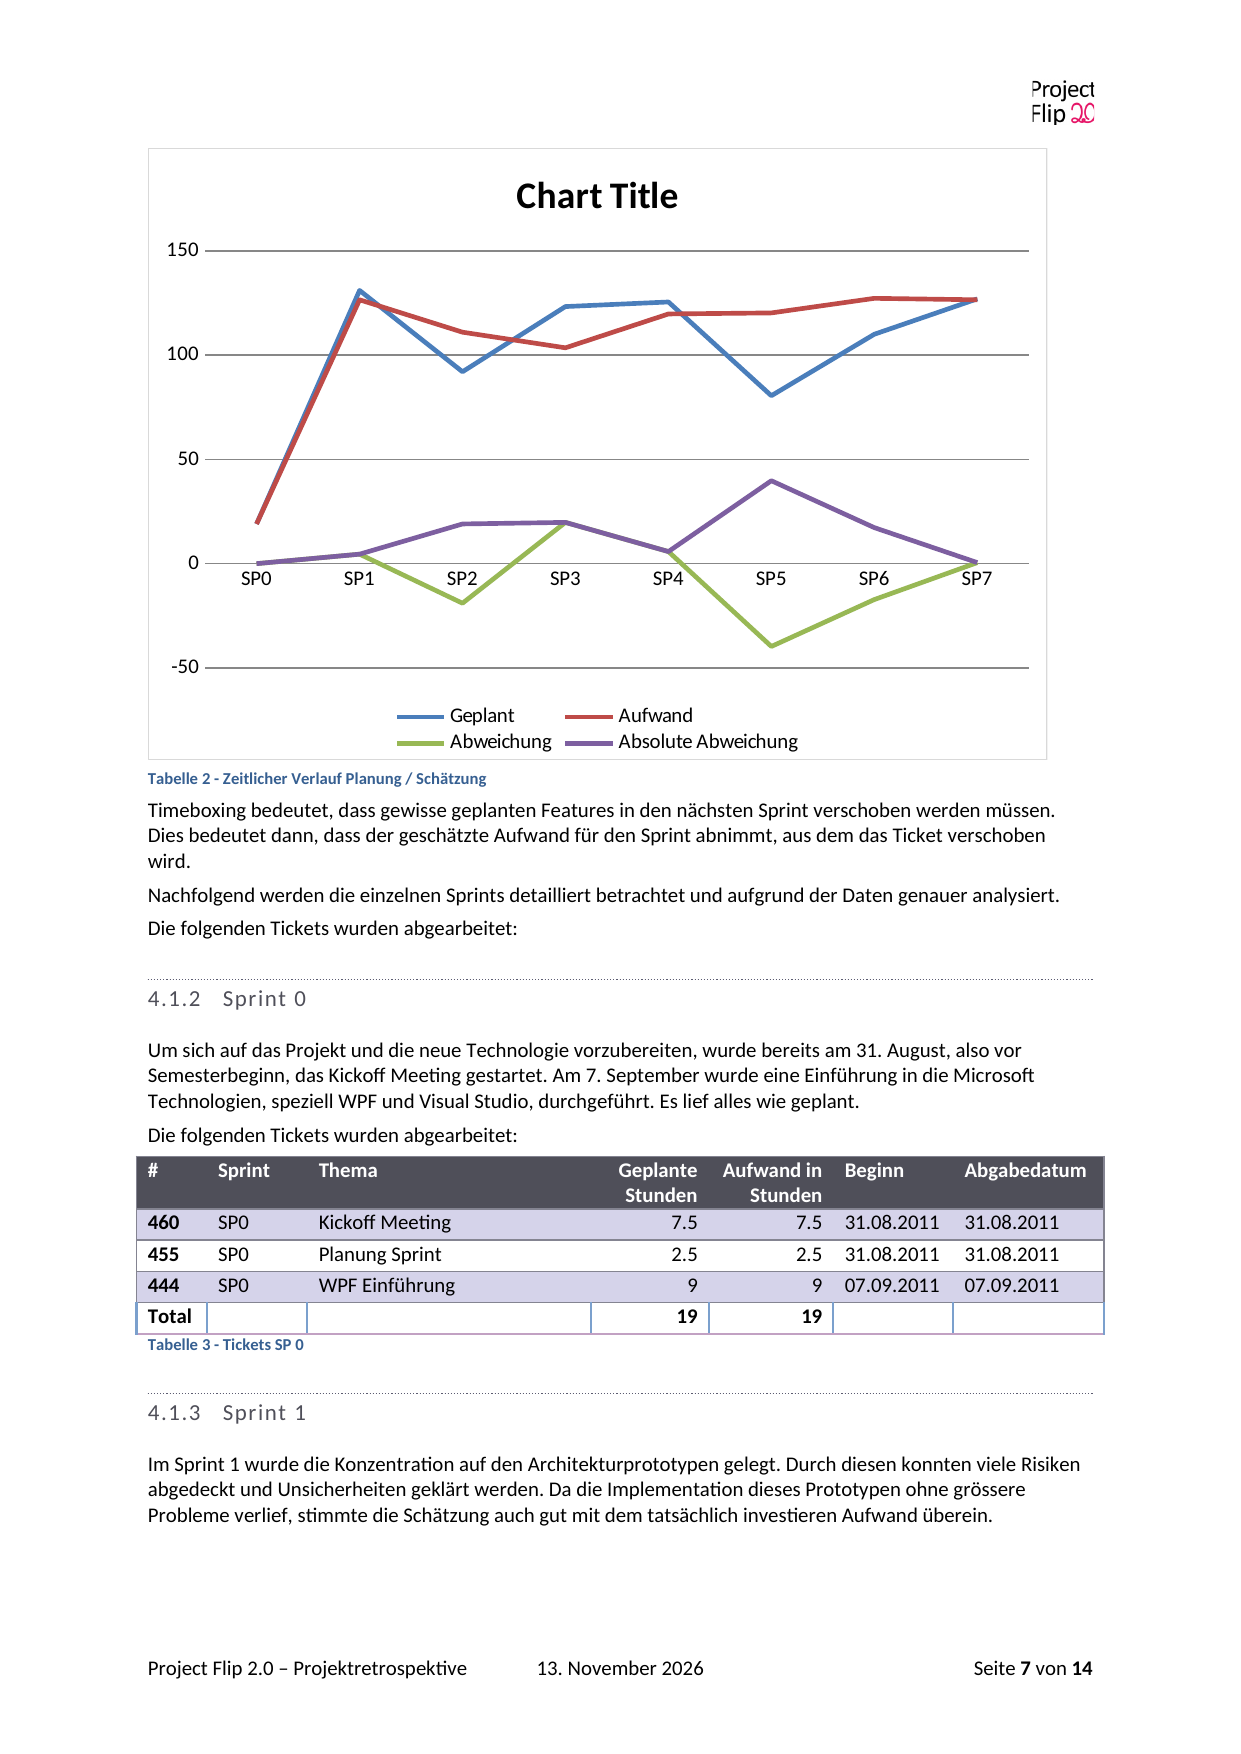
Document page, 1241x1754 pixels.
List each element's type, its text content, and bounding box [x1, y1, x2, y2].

table_cell Planung Sprint [307, 1241, 591, 1271]
table_cell 9 [709, 1272, 833, 1302]
picture [1081, 79, 1097, 124]
table_cell 460 [137, 1210, 207, 1239]
table_cell 07.09.2011 [833, 1272, 953, 1302]
table_header Abgabedatum [953, 1157, 1103, 1208]
text Timeboxing bedeutet, dass gewisse geplanten Features in den nächsten Sprint verschoben werden müssen. Dies bedeutet dann, dass der geschätzte Aufwand für den Sprint abnimmt, aus dem das Ticket verschoben wird. [148, 797, 1093, 873]
text Im Sprint 1 wurde die Konzentration auf den Architekturprototypen gelegt. Durch diesen konnten viele Risiken abgedeckt und Unsicherheiten geklärt werden. Da die Implementation dieses Prototypen ohne grössere Probleme verlief, stimmte die Schätzung auch gut mit dem tatsächlich investieren Aufwand überein. [148, 1451, 1093, 1527]
table_header Aufwand in Stunden [709, 1157, 833, 1208]
table_cell [834, 1303, 952, 1333]
table_cell 19 [710, 1303, 832, 1333]
table_header Thema [307, 1157, 591, 1208]
table_cell 9 [591, 1272, 709, 1302]
table_cell SP0 [207, 1241, 307, 1271]
table_cell [308, 1303, 590, 1333]
table_cell [208, 1303, 306, 1333]
subtitle Sprint 0 [148, 978, 1093, 1012]
table_cell 455 [137, 1241, 207, 1271]
table_cell 07.09.2011 [953, 1272, 1103, 1302]
table_header Geplante Stunden [591, 1157, 709, 1208]
table_header Sprint [207, 1157, 307, 1208]
subtitle Sprint 1 [148, 1392, 1093, 1426]
table_cell 7.5 [709, 1210, 833, 1239]
table_cell 31.08.2011 [953, 1241, 1103, 1271]
table_cell 31.08.2011 [953, 1210, 1103, 1239]
table_cell 2.5 [591, 1241, 709, 1271]
table_cell WPF Einführung [307, 1272, 591, 1302]
text Die folgenden Tickets wurden abgearbeitet: [148, 916, 1093, 941]
table_cell 444 [137, 1272, 207, 1302]
table_cell 19 [592, 1303, 708, 1333]
text Um sich auf das Projekt und die neue Technologie vorzubereiten, wurde bereits am 31. August, also vor Semesterbeginn, das Kickoff Meeting gestartet. Am 7. September wurde eine Einführung in die Microsoft Technologien, speziell WPF und Visual Studio, durchgeführt. Es lief alles wie geplant. [148, 1037, 1093, 1113]
table_cell 2.5 [709, 1241, 833, 1271]
table_cell 31.08.2011 [833, 1241, 953, 1271]
table_cell 7.5 [591, 1210, 709, 1239]
table_cell [954, 1303, 1103, 1333]
table_header Beginn [833, 1157, 953, 1208]
table_cell Total [138, 1303, 206, 1333]
text Nachfolgend werden die einzelnen Sprints detailliert betrachtet und aufgrund der Daten genauer analysiert. [148, 882, 1093, 907]
text Die folgenden Tickets wurden abgearbeitet: [148, 1122, 1093, 1147]
text Tabelle 2 - Zeitlicher Verlauf Planung / Schätzung [148, 769, 1093, 789]
table_cell Kickoff Meeting [307, 1210, 591, 1239]
table_cell SP0 [207, 1210, 307, 1239]
table_cell 31.08.2011 [833, 1210, 953, 1239]
table_header # [137, 1157, 207, 1208]
table_cell SP0 [207, 1272, 307, 1302]
